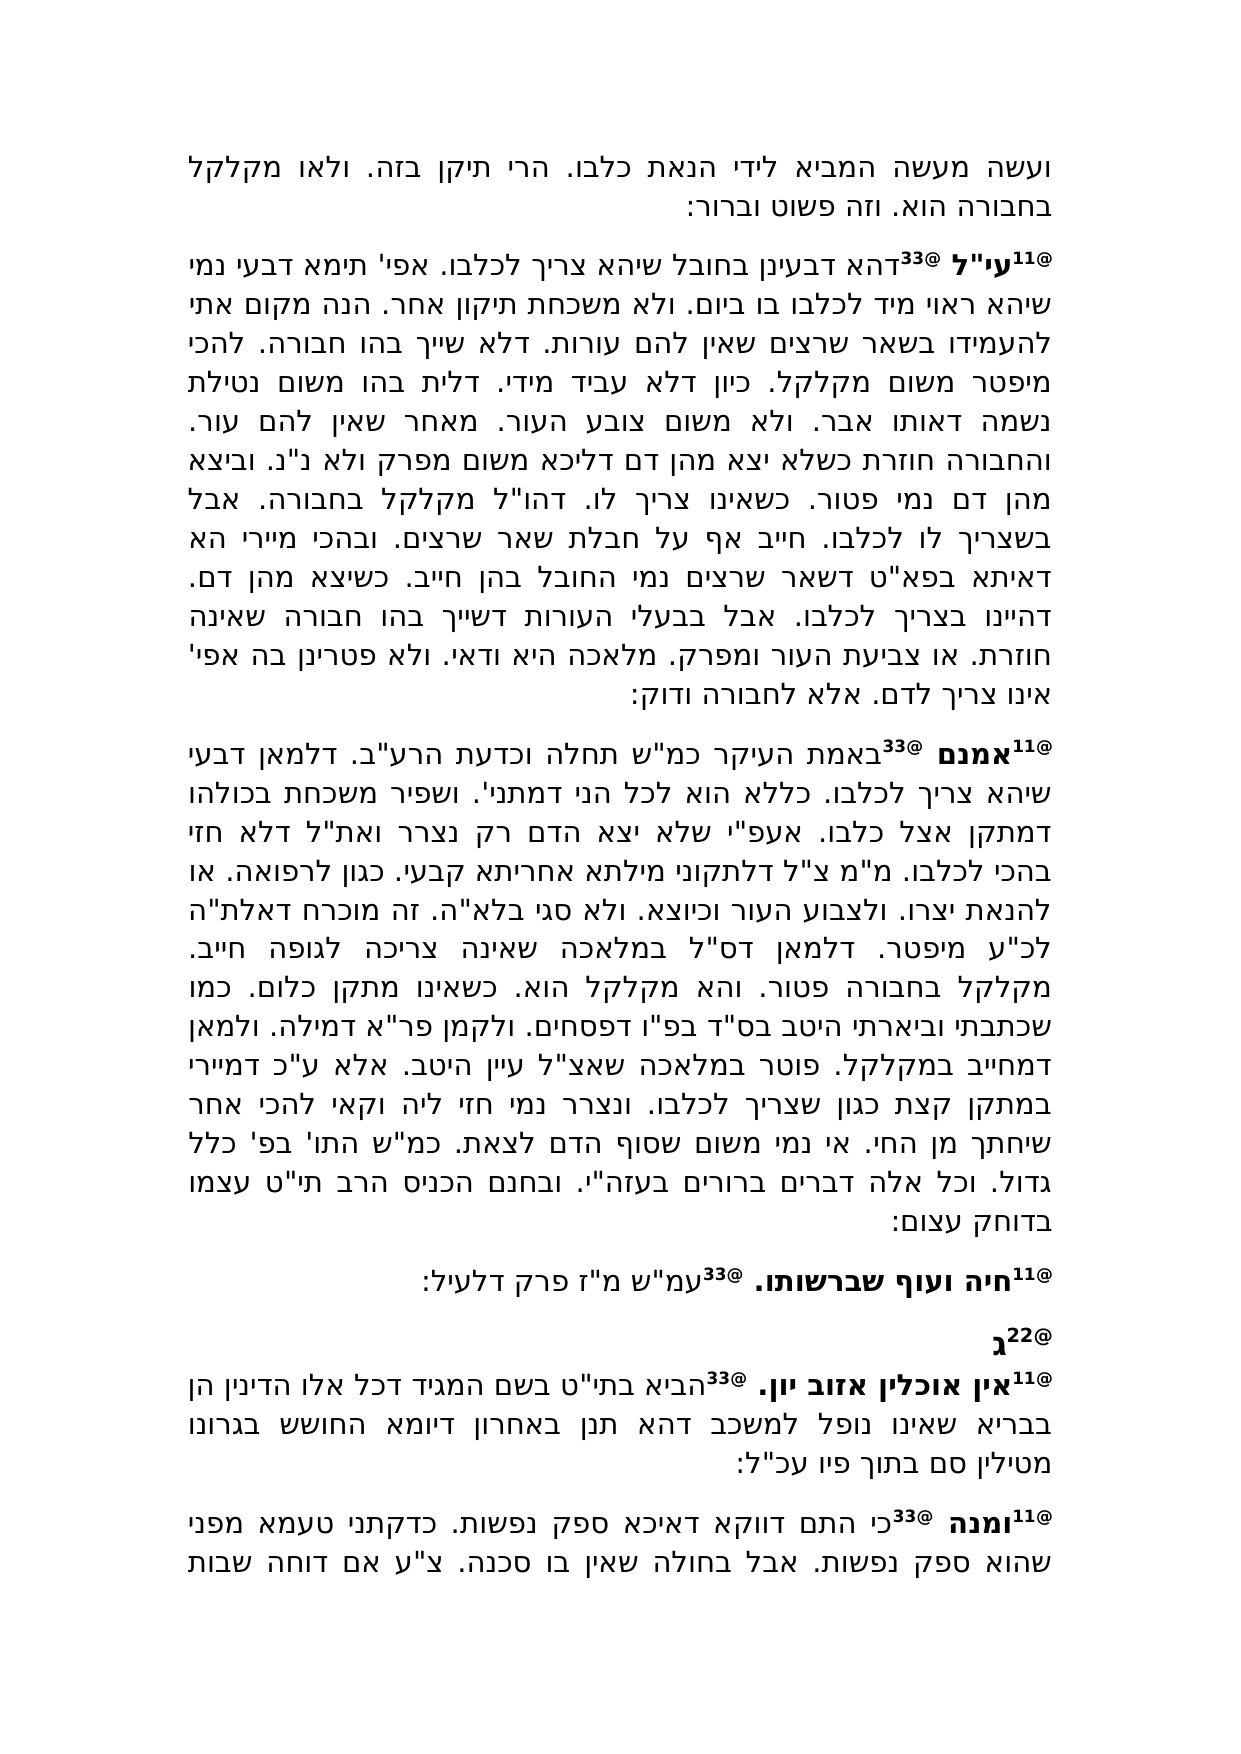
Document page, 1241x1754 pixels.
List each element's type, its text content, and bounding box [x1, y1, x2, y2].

text @11אין אוכלין אזוב יון. @33הביא בתי"ט בשם המגיד דכל אלו הדינין הן בבריא שאינו נופל למשכב דהא תנן באחרון דיומא החושש בגרונו מטילין סם בתוך פיו עכ"ל: [187, 1369, 1053, 1481]
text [187, 150, 1053, 223]
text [187, 1506, 1053, 1579]
text @11עי"ל @33דהא דבעינן בחובל שיהא צריך לכלבו. אפי' תימא דבעי נמי שיהא ראוי מיד לכלבו בו ביום. ולא משכחת תיקון אחר. הנה מקום אתי להעמידו בשאר שרצים שאין להם עורות. דלא שייך בהו חבורה. להכי מיפטר משום מקלקל. כיון דלא עביד מידי. דלית בהו משום נטילת נשמה דאותו אבר. ולא משום צובע העור. מאחר שאין להם עור. והחבורה חוזרת כשלא יצא מהן דם דליכא משום מפרק ולא נ"נ. וביצא מהן דם נמי פטור. כשאינו צריך לו. דהו"ל מקלקל בחבורה. אבל בשצריך לו לכלבו. חייב אף על חבלת שאר שרצים. ובהכי מיירי הא דאיתא בפא"ט דשאר שרצים נמי החובל בהן חייב. כשיצא מהן דם. דהיינו בצריך לכלבו. אבל בבעלי העורות דשייך בהו חבורה שאינה חוזרת. או צביעת העור ומפרק. מלאכה היא ודאי. ולא פטרינן בה אפי' אינו צריך לדם. אלא לחבורה ודוק: [187, 249, 1053, 711]
subtitle @22ג [187, 1324, 1053, 1363]
text @11חיה ועוף שברשותו. @33עמ"ש מ"ז פרק דלעיל: [187, 1264, 1053, 1298]
text @11אמנם @33באמת העיקר כמ"ש תחלה וכדעת הרע"ב. דלמאן דבעי שיהא צריך לכלבו. כללא הוא לכל הני דמתני'. ושפיר משכחת בכולהו דמתקן אצל כלבו. אעפ"י שלא יצא הדם רק נצרר ואת"ל דלא חזי בהכי לכלבו. מ"מ צ"ל דלתקוני מילתא אחריתא קבעי. כגון לרפואה. או להנאת יצרו. ולצבוע העור וכיוצא. ולא סגי בלא"ה. זה מוכרח דאלת"ה לכ"ע מיפטר. דלמאן דס"ל במלאכה שאינה צריכה לגופה חייב. מקלקל בחבורה פטור. והא מקלקל הוא. כשאינו מתקן כלום. כמו שכתבתי וביארתי היטב בס"ד בפ"ו דפסחים. ולקמן פר"א דמילה. ולמאן דמחייב במקלקל. פוטר במלאכה שאצ"ל עיין היטב. אלא ע"כ דמיירי במתקן קצת כגון שצריך לכלבו. ונצרר נמי חזי ליה וקאי להכי אחר שיחתך מן החי. אי נמי משום שסוף הדם לצאת. כמ"ש התו' בפ' כלל גדול. וכל אלה דברים ברורים בעזה"י. ובחנם הכניס הרב תי"ט עצמו בדוחק עצום: [187, 737, 1053, 1238]
